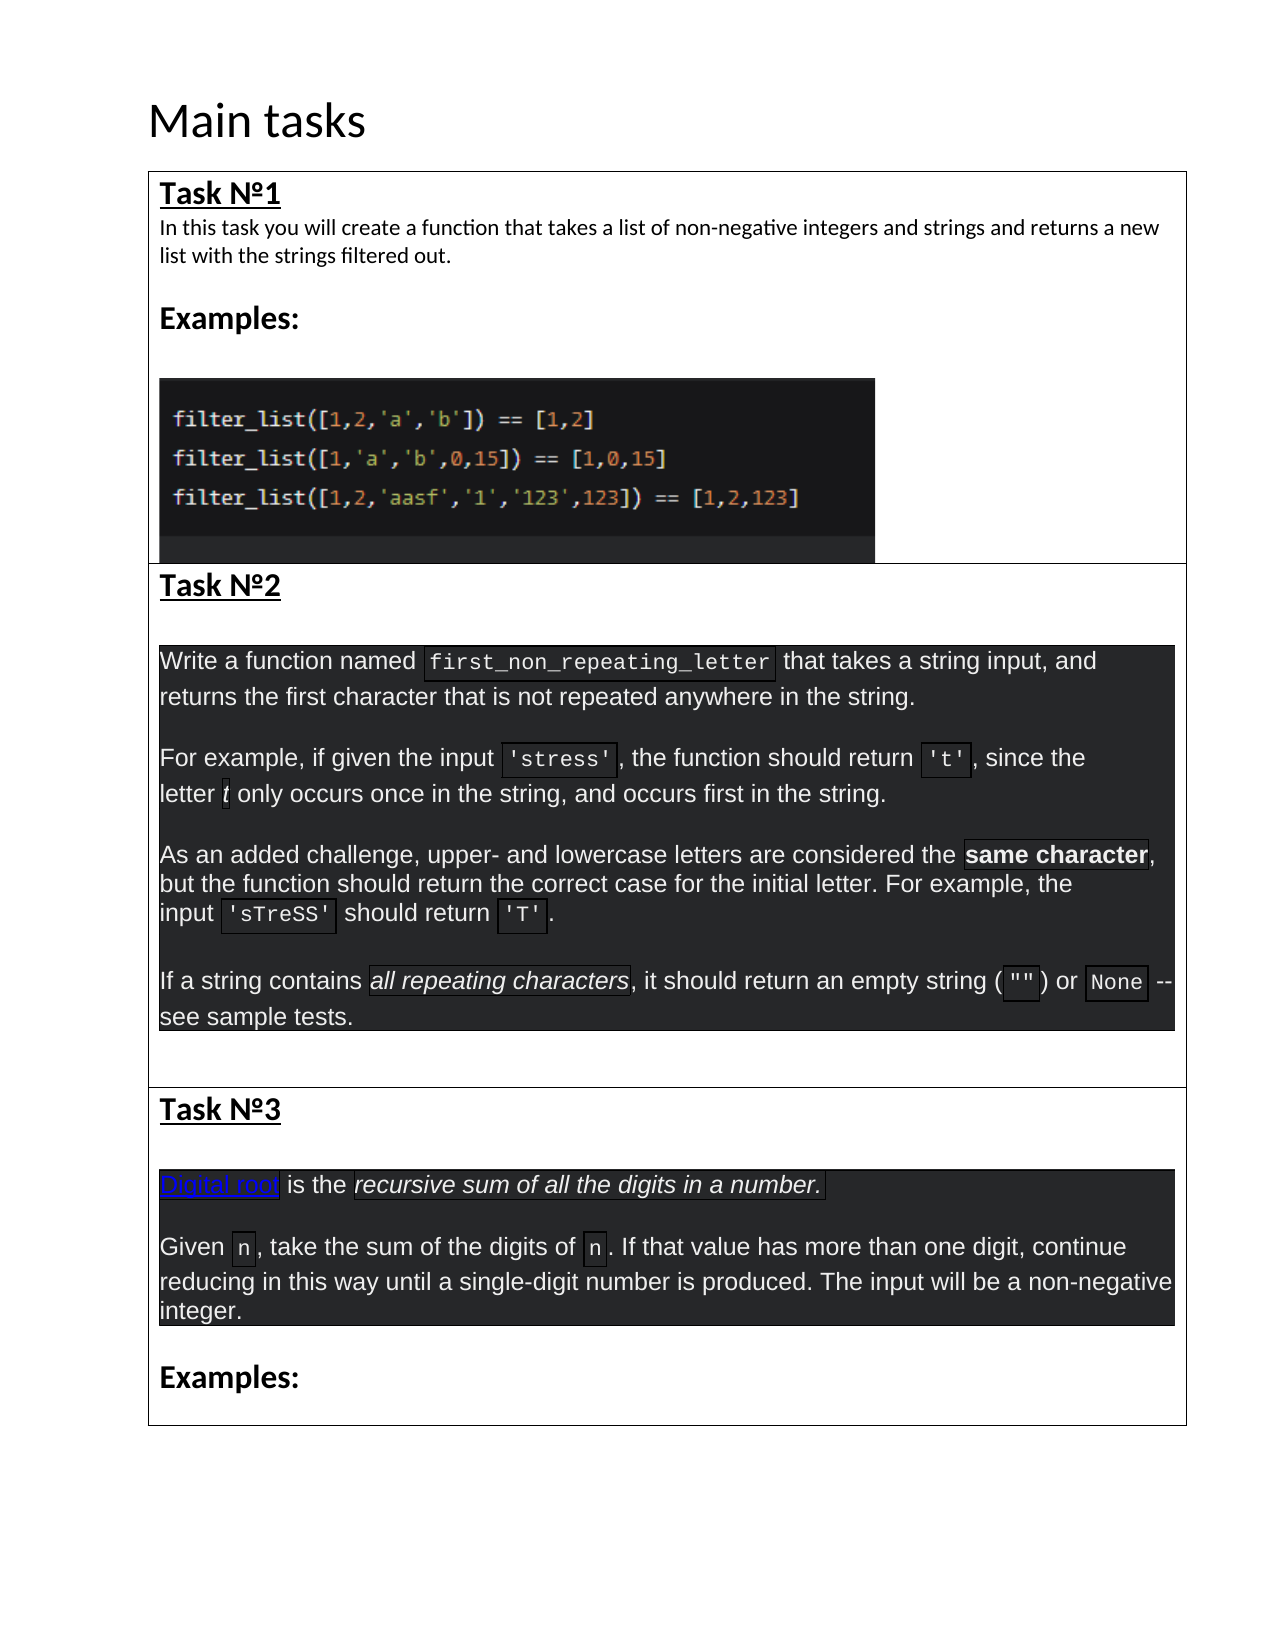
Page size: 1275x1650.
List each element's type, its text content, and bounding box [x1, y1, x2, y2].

table_header Task №1 In this task you will create a function that takes a list of non-negative integers and strings and returns a new list with the strings filtered out. Examples: [149, 172, 1186, 563]
table_cell Task №2 Write a function named first_non_repeating_letter that takes a string input, and returns the first character that is not repeated anywhere in the string. For example, if given the input 'stress', the function should return 't', since the letter t only occurs once in the string, and occurs first in the string. As an added challenge, upper- and lowercase letters are considered the same character, but the function should return the correct case for the initial letter. For example, the input 'sTreSS' should return 'T'. If a string contains all repeating characters, it should return an empty string ("") or None -- see sample tests. [149, 564, 1186, 1087]
text Main tasks [148, 88, 1186, 149]
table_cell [149, 1088, 1186, 1425]
picture [159, 378, 876, 563]
